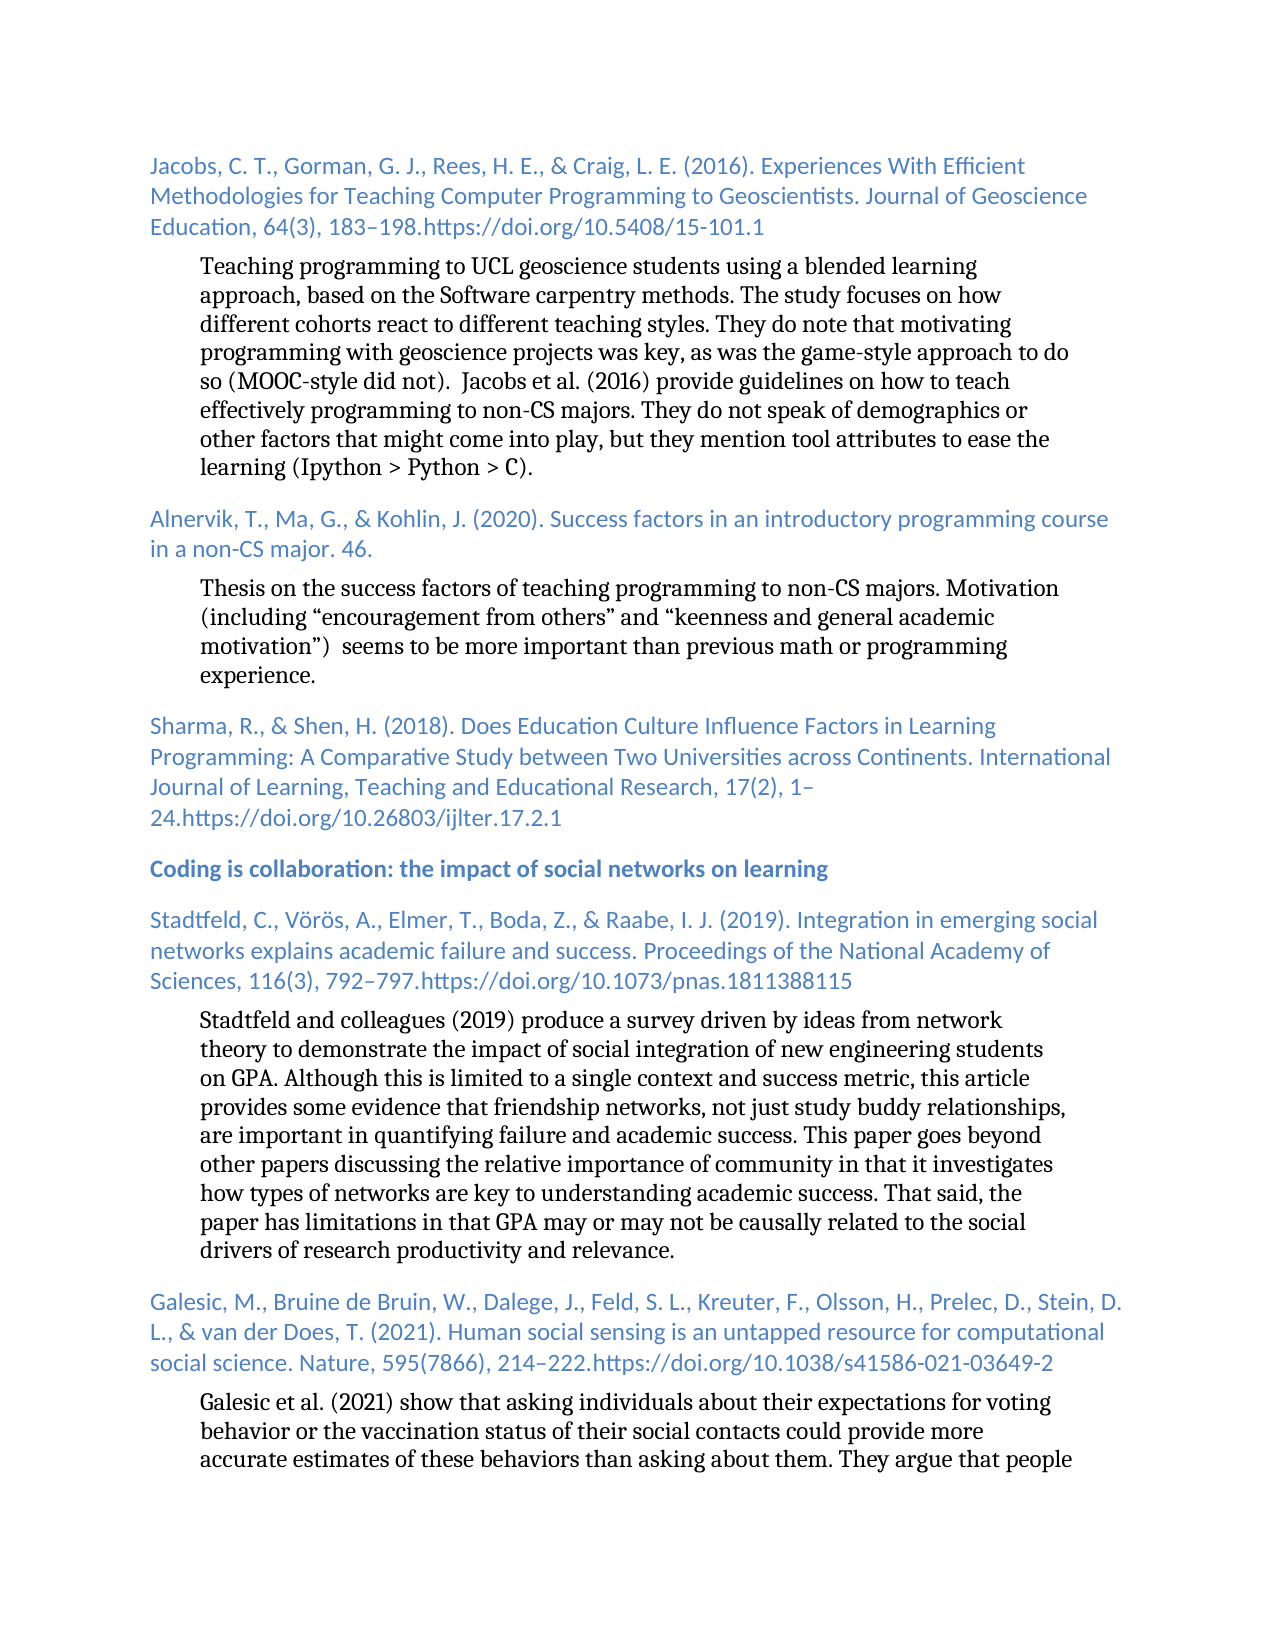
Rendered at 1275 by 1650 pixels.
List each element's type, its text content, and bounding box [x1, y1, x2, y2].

subtitle Jacobs, C. T., Gorman, G. J., Rees, H. E., & Craig, L. E. (2016). Experiences With Efficient Methodologies for Teaching Computer Programming to Geoscientists. Journal of Geoscience Education, 64(3), 183–198.https://doi.org/10.5408/15-101.1 [150, 150, 1125, 242]
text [200, 1388, 1075, 1474]
subtitle Stadtfeld, C., Vörös, A., Elmer, T., Boda, Z., & Raabe, I. J. (2019). Integration in emerging social networks explains academic failure and success. Proceedings of the National Academy of Sciences, 116(3), 792–797.https://doi.org/10.1073/pnas.1811388115 [150, 904, 1125, 996]
text Stadtfeld and colleagues (2019) produce a survey driven by ideas from network theory to demonstrate the impact of social integration of new engineering students on GPA. Although this is limited to a single context and success metric, this article provides some evidence that friendship networks, not just study buddy relationships, are important in quantifying failure and academic success. This paper goes beyond other papers discussing the relative importance of community in that it investigates how types of networks are key to understanding academic success. That said, the paper has limitations in that GPA may or may not be causally related to the social drivers of research productivity and relevance. [200, 1006, 1075, 1265]
text Thesis on the success factors of teaching programming to non-CS majors. Motivation (including “encouragement from others” and “keenness and general academic motivation”) seems to be more important than previous math or programming experience. [200, 574, 1075, 689]
subtitle Coding is collaboration: the impact of social networks on learning [150, 853, 1125, 883]
subtitle Galesic, M., Bruine de Bruin, W., Dalege, J., Feld, S. L., Kreuter, F., Olsson, H., Prelec, D., Stein, D. L., & van der Does, T. (2021). Human social sensing is an untapped resource for computational social science. Nature, 595(7866), 214–222.https://doi.org/10.1038/s41586-021-03649-2 [150, 1286, 1125, 1377]
subtitle Sharma, R., & Shen, H. (2018). Does Education Culture Influence Factors in Learning Programming: A Comparative Study between Two Universities across Continents. International Journal of Learning, Teaching and Educational Research, 17(2), 1–24.https://doi.org/10.26803/ijlter.17.2.1 [150, 710, 1125, 832]
subtitle Alnervik, T., Ma, G., & Kohlin, J. (2020). Success factors in an introductory programming course in a non-CS major. 46. [150, 503, 1125, 564]
text Teaching programming to UCL geoscience students using a blended learning approach, based on the Software carpentry methods. The study focuses on how different cohorts react to different teaching styles. They do note that motivating programming with geoscience projects was key, as was the game-style approach to do so (MOOC-style did not). Jacobs et al. (2016) provide guidelines on how to teach effectively programming to non-CS majors. They do not speak of demographics or other factors that might come into play, but they mention tool attributes to ease the learning (Ipython > Python > C). [200, 252, 1075, 482]
